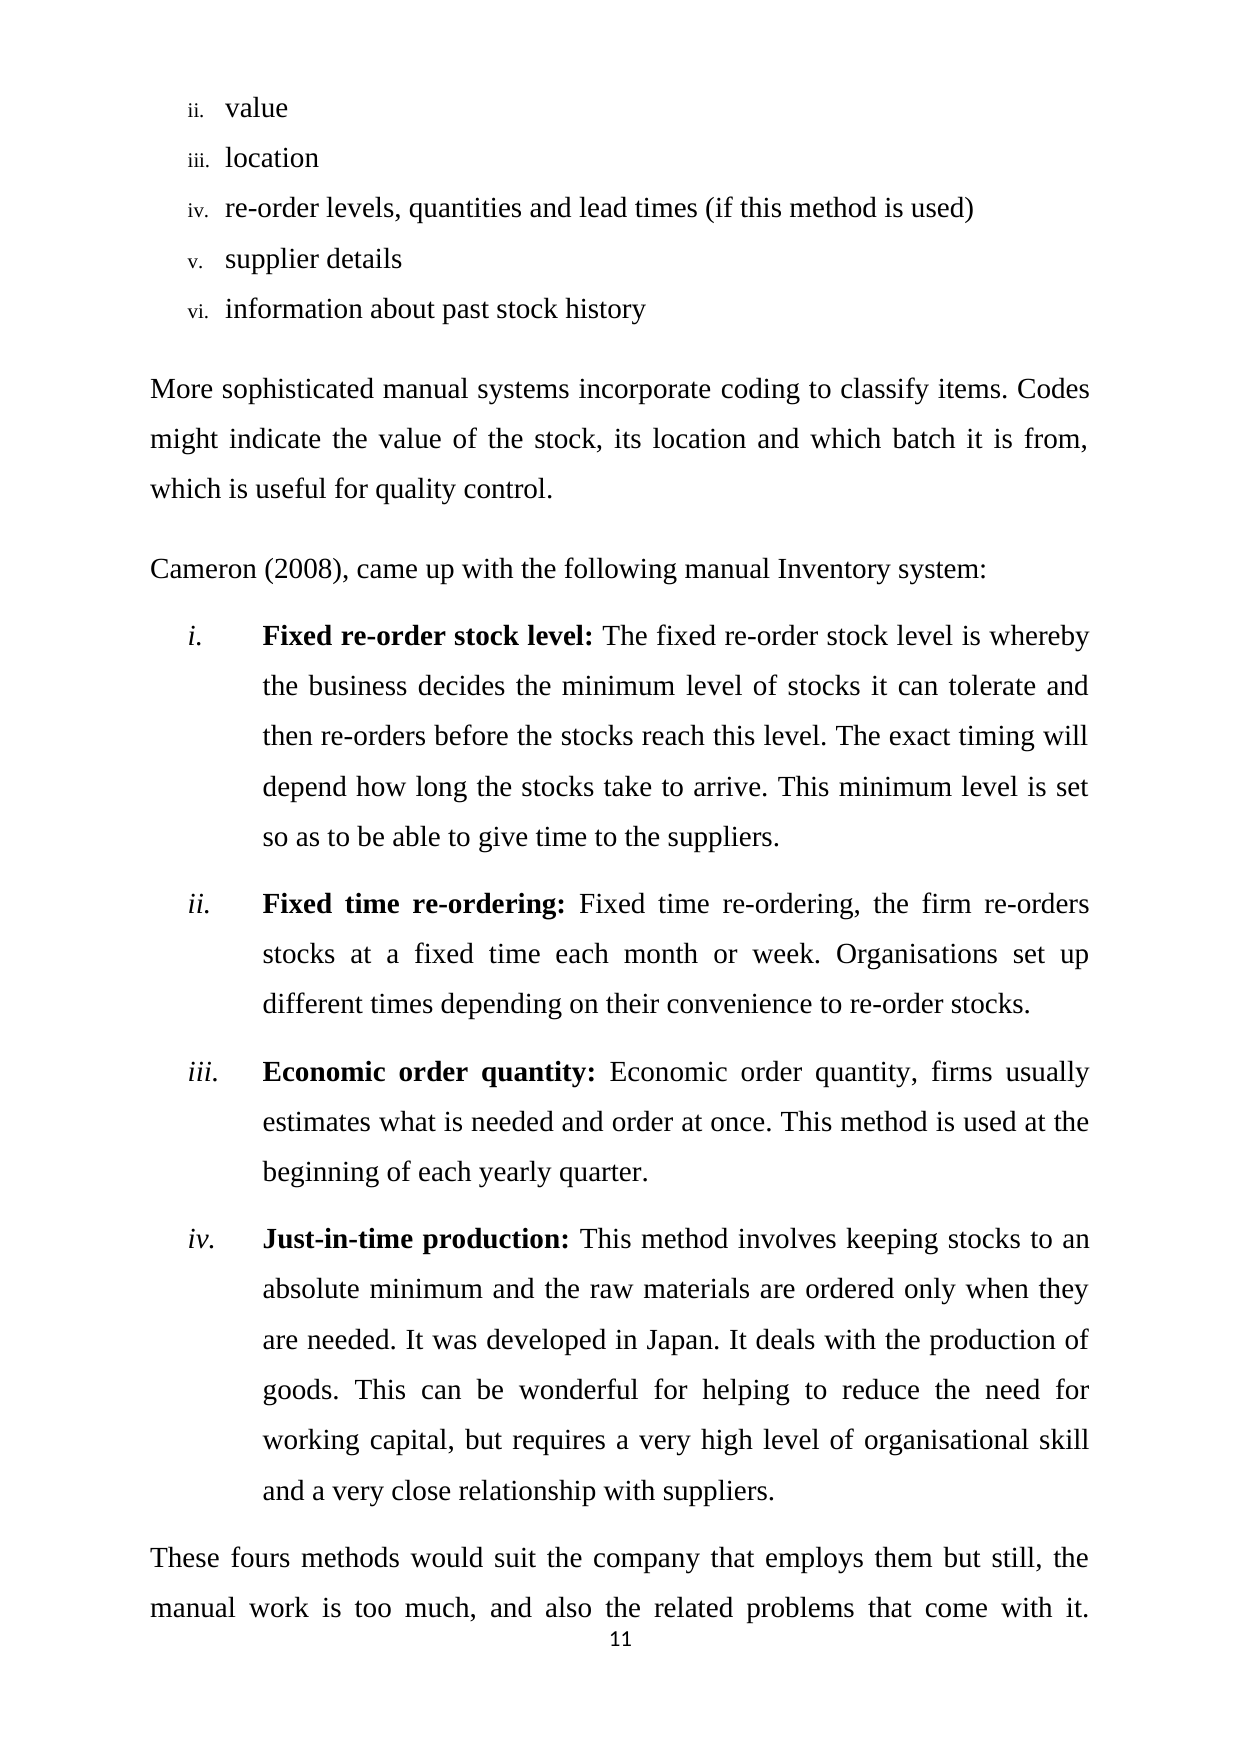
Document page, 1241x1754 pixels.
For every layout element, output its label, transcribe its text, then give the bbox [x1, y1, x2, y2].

list supplier details [187, 241, 1090, 274]
list Just-in-time production: This method involves keeping stocks to an absolute minimum and the raw materials are ordered only when they are needed. It was developed in Japan. It deals with the production of goods. This can be wonderful for helping to reduce the need for working capital, but requires a very high level of organisational skill and a very close relationship with suppliers. [187, 1221, 1090, 1506]
list Economic order quantity: Economic order quantity, firms usually estimates what is needed and order at once. This method is used at the beginning of each yearly quarter. [187, 1054, 1090, 1188]
list value [187, 90, 1090, 123]
list Fixed re-order stock level: The fixed re-order stock level is whereby the business decides the minimum level of stocks it can tolerate and then re-orders before the stocks reach this level. The exact timing will depend how long the stocks take to arrive. This minimum level is set so as to be able to give time to the suppliers. [187, 618, 1090, 853]
text Cameron (2008), came up with the following manual Inventory system: [150, 551, 1090, 584]
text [150, 1540, 1090, 1624]
list location [187, 140, 1090, 174]
text More sophisticated manual systems incorporate coding to classify items. Codes might indicate the value of the stock, its location and which batch it is from, which is useful for quality control. [150, 371, 1090, 505]
list information about past stock history [187, 291, 1090, 325]
list re-order levels, quantities and lead times (if this method is used) [187, 191, 1090, 224]
list Fixed time re-ordering: Fixed time re-ordering, the firm re-orders stocks at a fixed time each month or week. Organisations set up different times depending on their convenience to re-order stocks. [187, 886, 1090, 1020]
